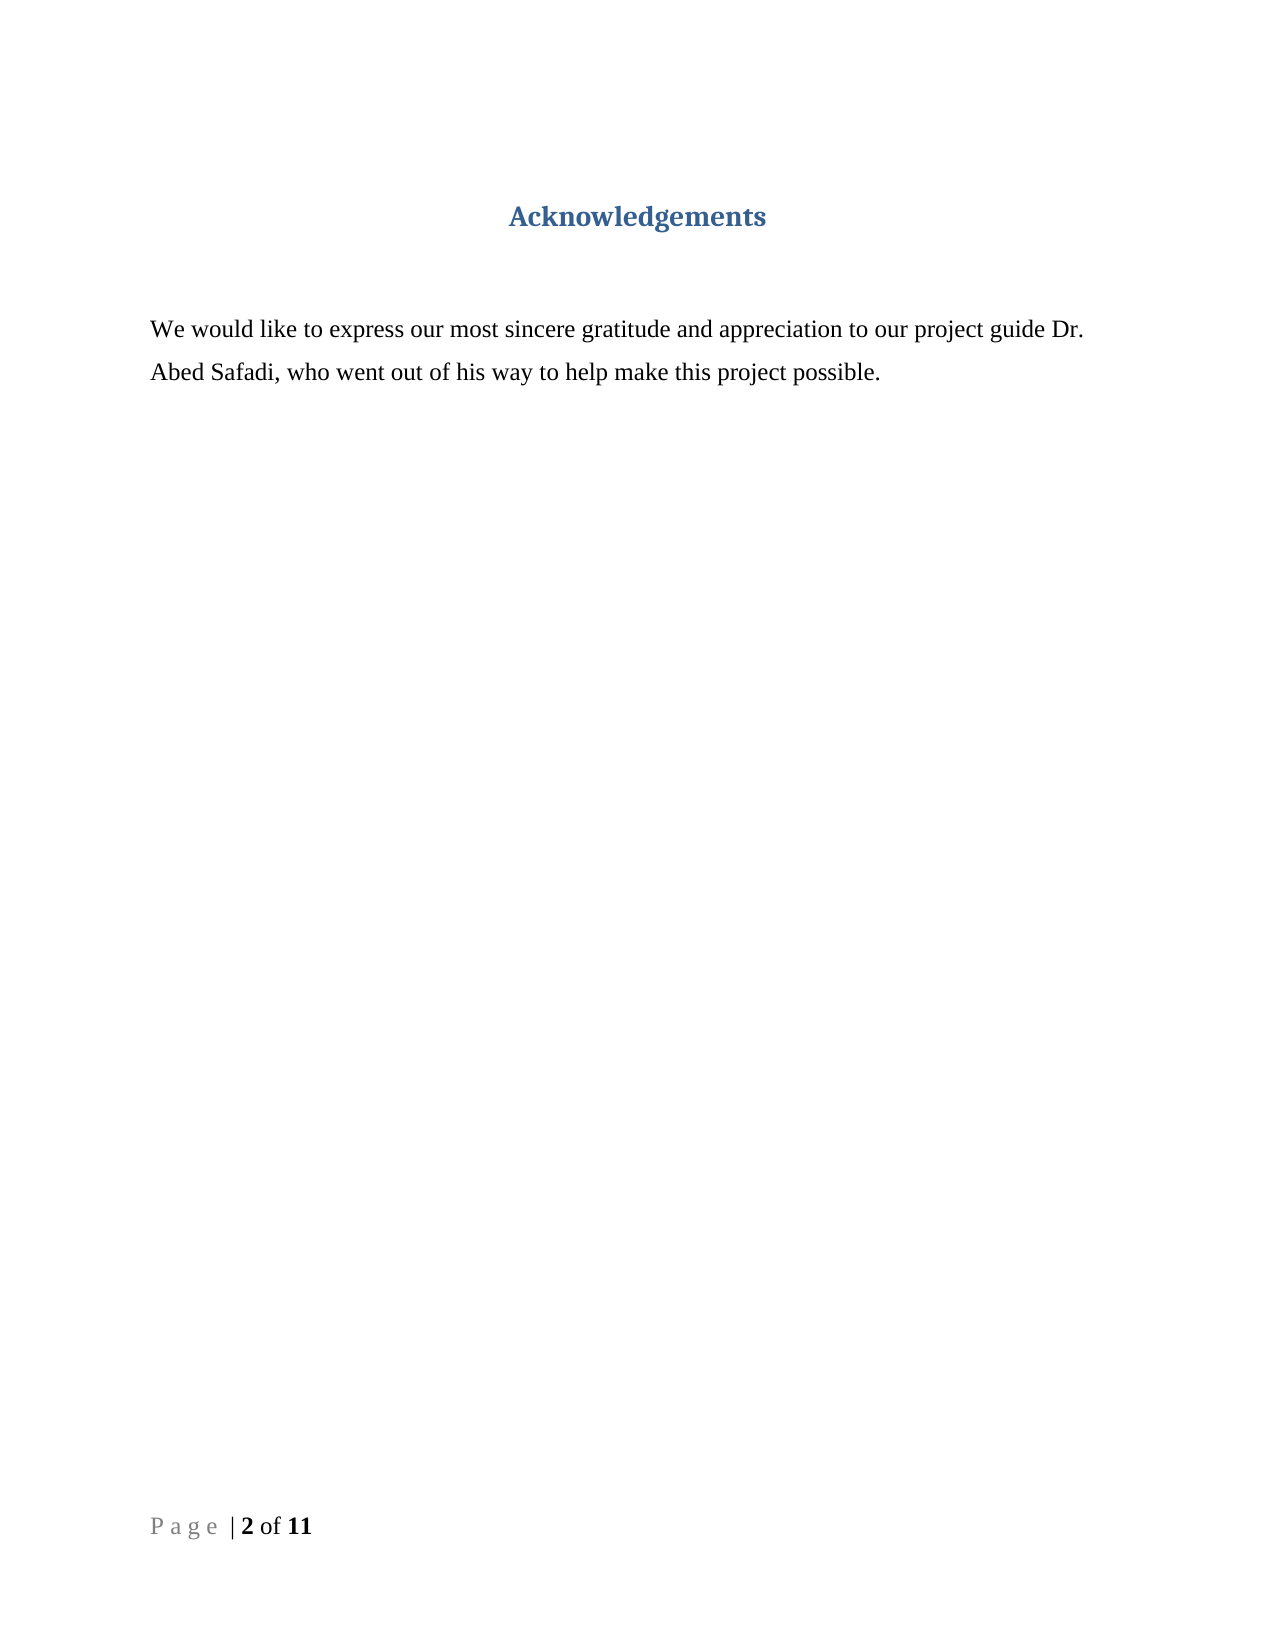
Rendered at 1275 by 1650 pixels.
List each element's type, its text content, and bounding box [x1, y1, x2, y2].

subtitle Acknowledgements [150, 200, 1125, 233]
text We would like to express our most sincere gratitude and appreciation to our project guide Dr. Abed Safadi, who went out of his way to help make this project possible. [150, 314, 1125, 386]
